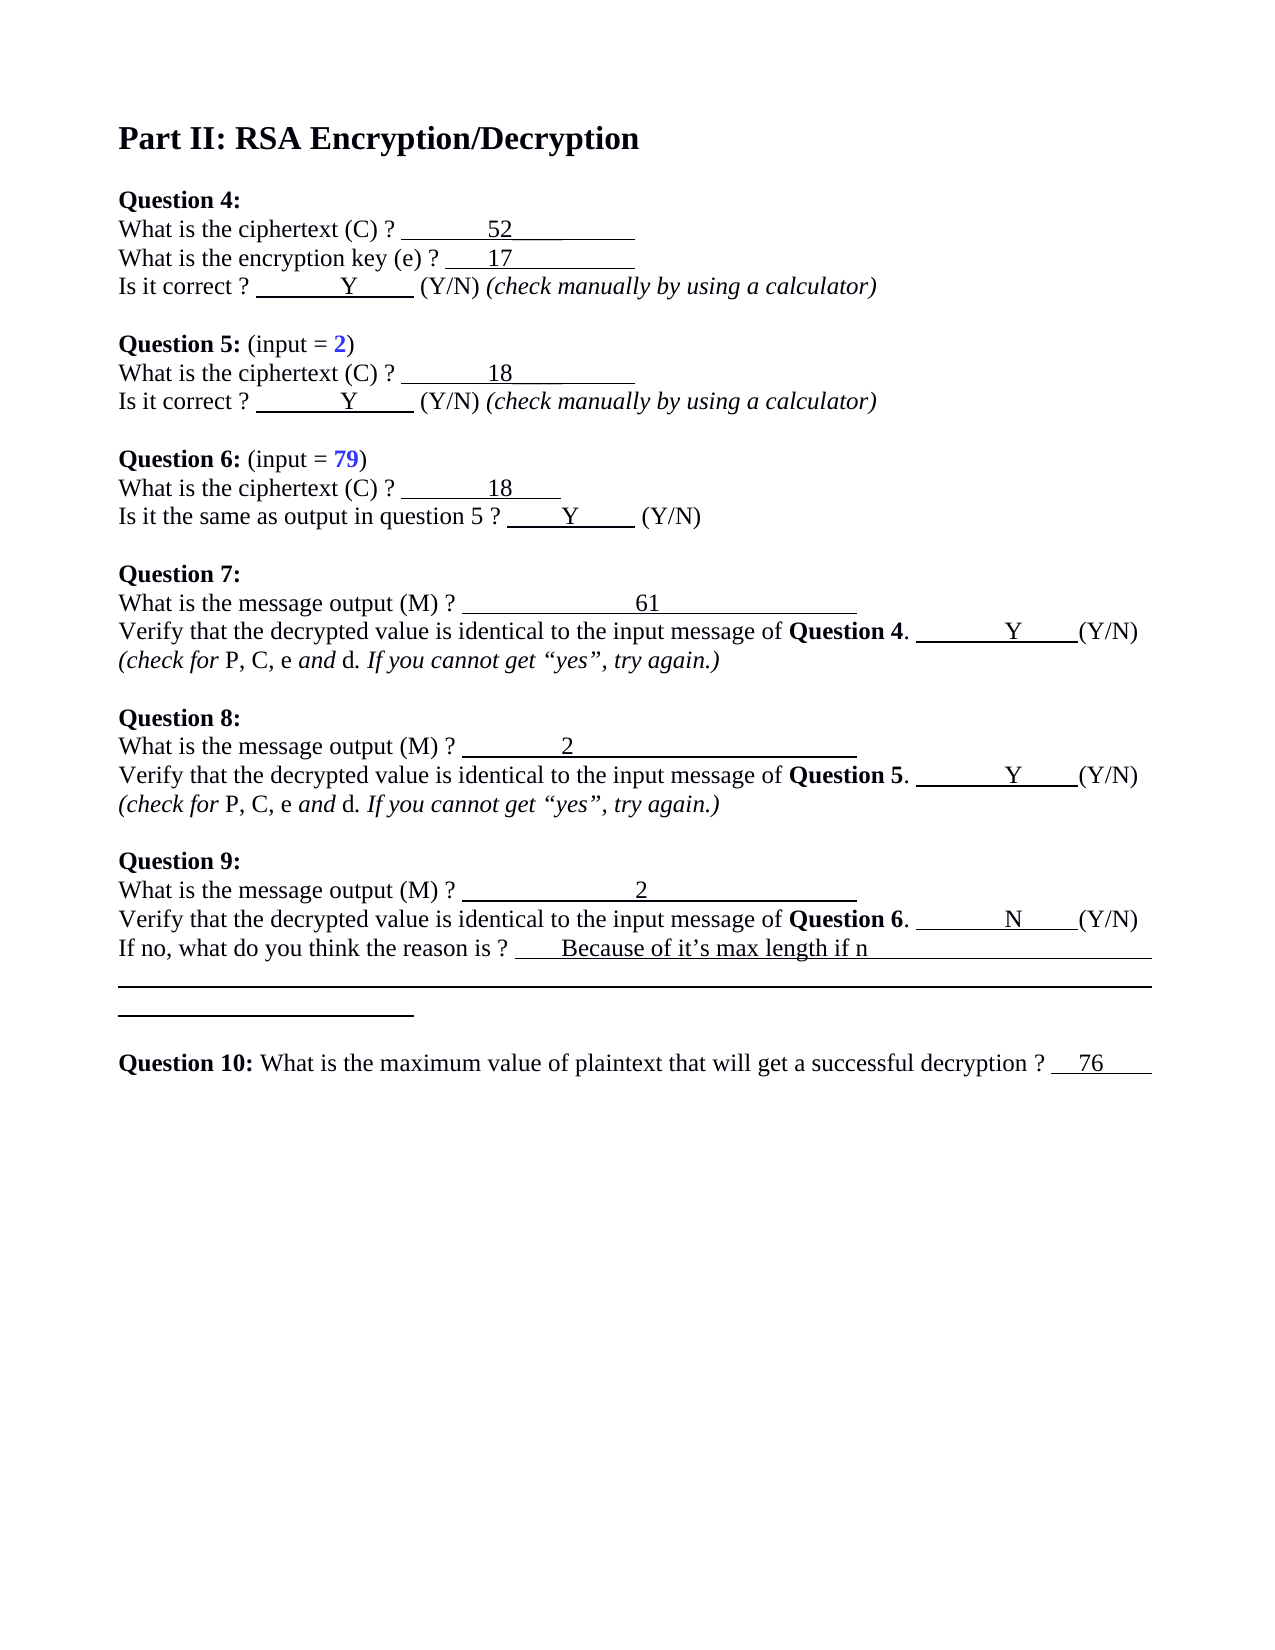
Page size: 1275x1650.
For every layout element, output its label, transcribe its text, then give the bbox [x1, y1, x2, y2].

text What is the ciphertext (C) ? 18 [118, 473, 1157, 501]
text Question 4: [118, 185, 1157, 214]
text What is the message output (M) ? 2 [118, 731, 1157, 760]
text Verify that the decrypted value is identical to the input message of Question 6. N (Y/N) [118, 904, 1157, 933]
text What is the message output (M) ? 2 [118, 875, 1157, 904]
text Is it correct ? Y (Y/N) (check manually by using a calculator) [118, 271, 1157, 300]
text (check for P, C, e and d. If you cannot get “yes”, try again.) [118, 645, 1157, 674]
text What is the ciphertext (C) ? 52____ [118, 214, 1157, 243]
text Verify that the decrypted value is identical to the input message of Question 5. Y (Y/N) [118, 760, 1157, 789]
text What is the message output (M) ? 61 [118, 588, 1157, 616]
text Is it correct ? Y (Y/N) (check manually by using a calculator) [118, 386, 1157, 415]
text What is the encryption key (e) ? 17 [118, 243, 1157, 271]
text Question 10: What is the maximum value of plaintext that will get a successful decryption ? 76 [118, 1048, 1157, 1076]
text Question 8: [118, 703, 1157, 731]
text Question 5: (input = 2) [118, 329, 1157, 358]
text Question 6: (input = 79) [118, 444, 1157, 473]
text If no, what do you think the reason is ? Because of it’s max length if n [118, 933, 1157, 1019]
text (check for P, C, e and d. If you cannot get “yes”, try again.) [118, 789, 1157, 818]
text What is the ciphertext (C) ? 18____ [118, 358, 1157, 386]
text Question 7: [118, 559, 1157, 588]
text Is it the same as output in question 5 ? Y (Y/N) [118, 501, 1157, 530]
text Question 9: [118, 846, 1157, 875]
text Part II: RSA Encryption/Decryption [118, 118, 1157, 156]
text Verify that the decrypted value is identical to the input message of Question 4. Y (Y/N) [118, 616, 1157, 645]
